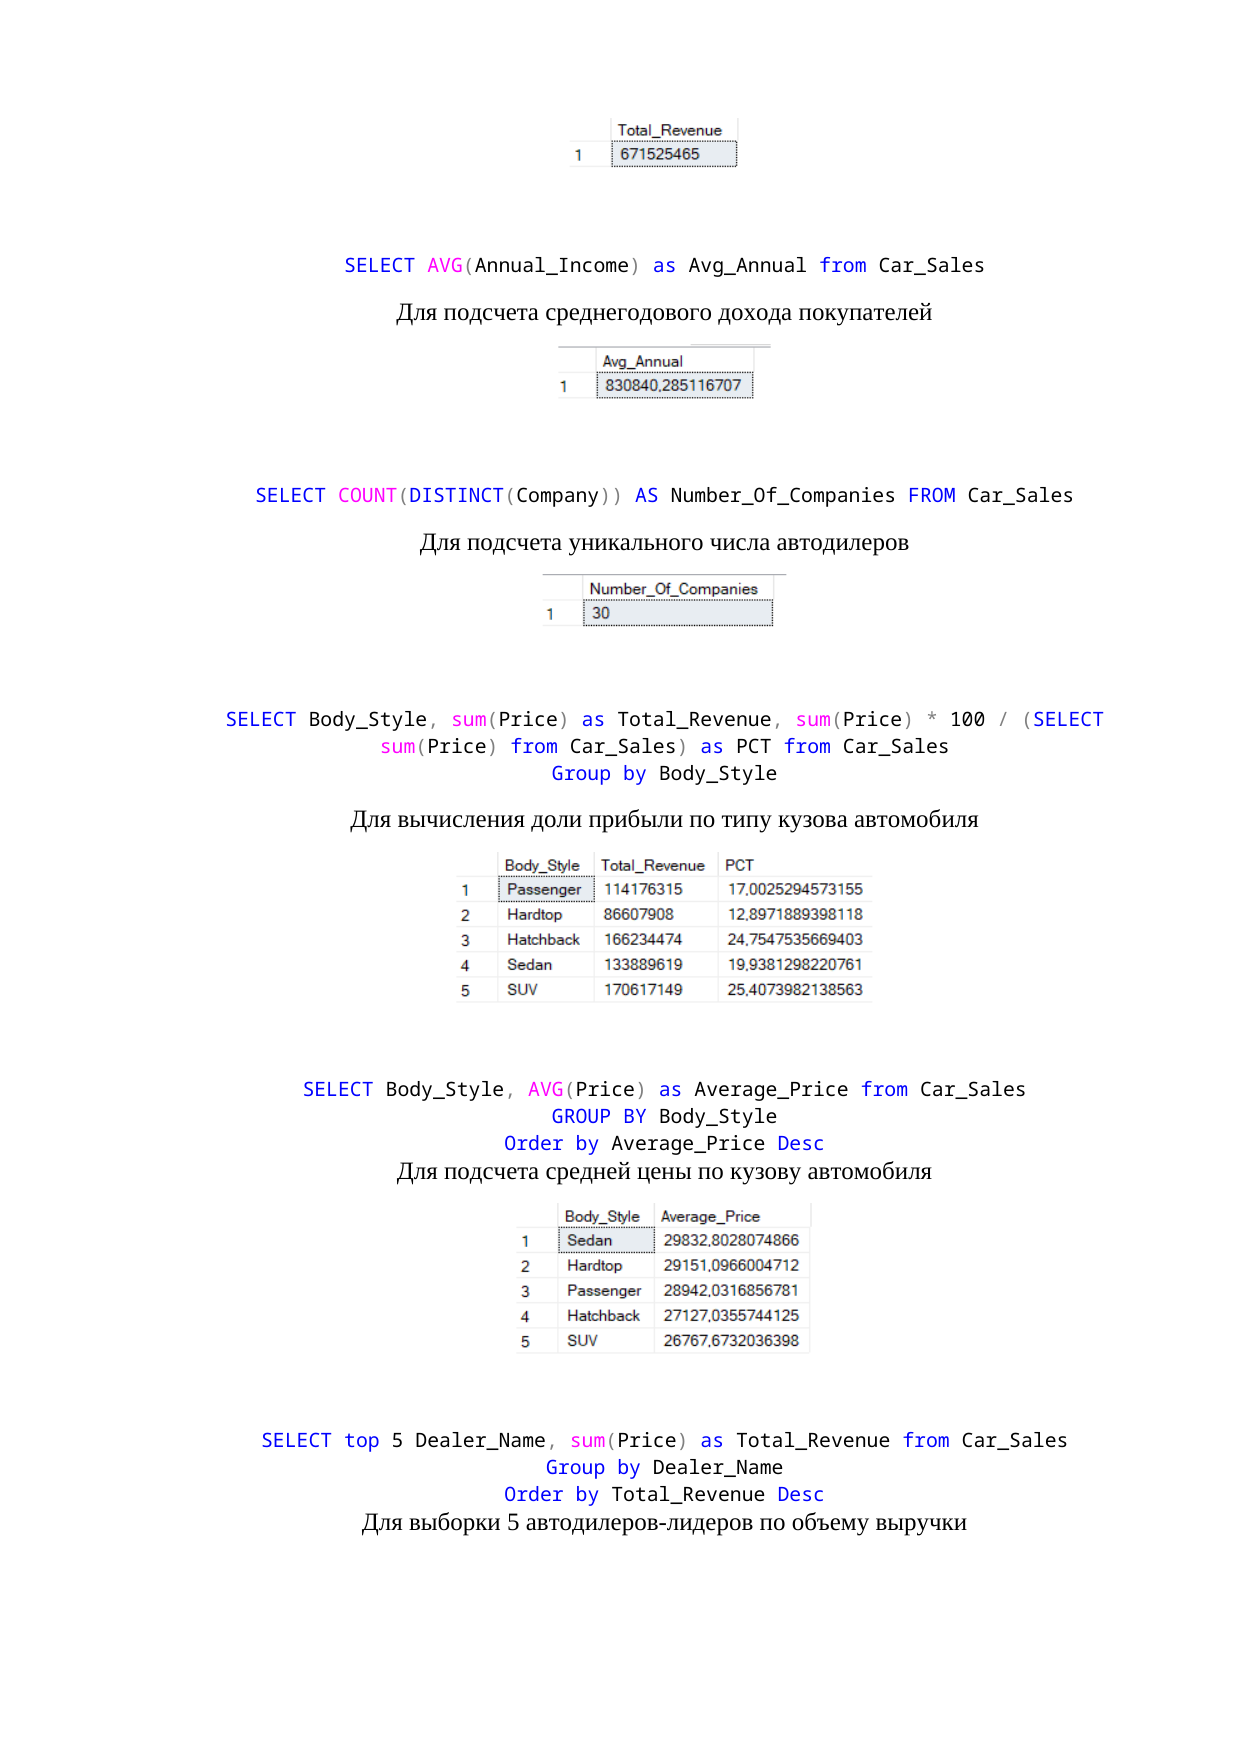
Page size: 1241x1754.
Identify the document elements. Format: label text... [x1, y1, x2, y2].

picture [569, 118, 760, 181]
text SELECT COUNT(DISTINCT(Company)) AS Number_Of_Companies FROM Car_Sales [177, 481, 1152, 508]
text Group by Body_Style [177, 759, 1152, 786]
text Для выборки 5 автодилеров-лидеров по объему выручки [177, 1507, 1152, 1536]
picture [456, 852, 873, 1009]
text SELECT AVG(Annual_Income) as Avg_Annual from Car_Sales [177, 251, 1152, 278]
text Order by Average_Price Desc [177, 1129, 1152, 1156]
text SELECT top 5 Dealer_Name, sum(Price) as Total_Revenue from Car_Sales [177, 1427, 1152, 1453]
text Group by Dealer_Name [177, 1453, 1152, 1481]
text SELECT Body_Style, AVG(Price) as Average_Price from Car_Sales [177, 1075, 1152, 1102]
text Для вычисления доли прибыли по типу кузова автомобиля [177, 804, 1152, 833]
picture [516, 1203, 813, 1360]
text Для подсчета средней цены по кузову автомобиля [177, 1156, 1152, 1185]
text GROUP BY Body_Style [177, 1102, 1152, 1129]
text SELECT Body_Style, sum(Price) as Total_Revenue, sum(Price) * 100 / (SELECT sum(Price) from Car_Sales) as PCT from Car_Sales [177, 705, 1152, 759]
picture [558, 344, 771, 415]
text Для подсчета уникального числа автодилеров [177, 527, 1152, 556]
text Order by Total_Revenue Desc [177, 1481, 1152, 1507]
picture [542, 574, 787, 639]
text Для подсчета среднегодового дохода покупателей [177, 297, 1152, 326]
